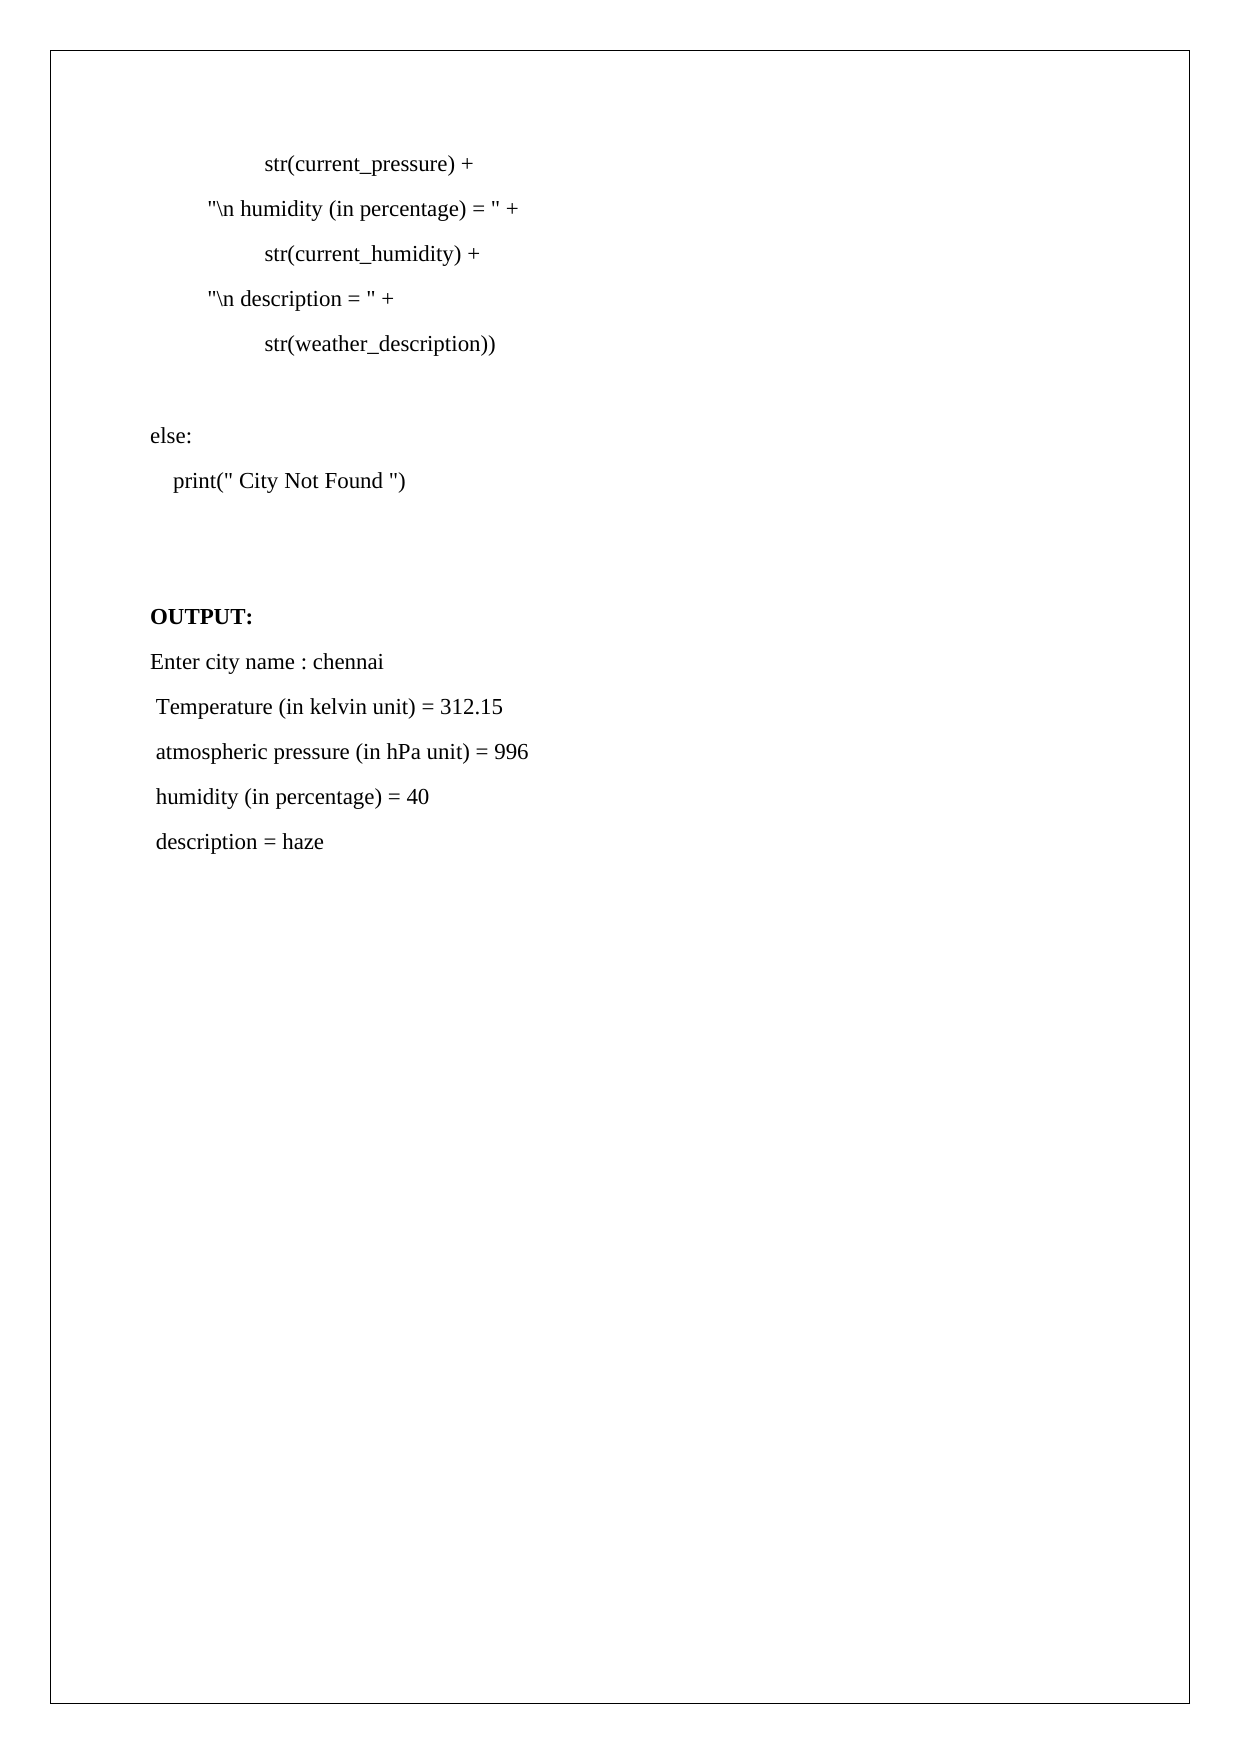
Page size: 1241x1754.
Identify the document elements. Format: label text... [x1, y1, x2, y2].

text Enter city name : chennai [150, 648, 1090, 674]
text "\n description = " + [150, 285, 1090, 312]
text str(current_humidity) + [150, 240, 1090, 267]
text OUTPUT: [150, 603, 1090, 629]
text description = haze [150, 828, 1090, 855]
text "\n humidity (in percentage) = " + [150, 195, 1090, 221]
text atmospheric pressure (in hPa unit) = 996 [150, 738, 1090, 764]
text Temperature (in kelvin unit) = 312.15 [150, 693, 1090, 719]
text humidity (in percentage) = 40 [150, 783, 1090, 809]
text print(" City Not Found ") [150, 467, 1090, 494]
text else: [150, 422, 1090, 449]
text str(weather_description)) [150, 330, 1090, 357]
text str(current_pressure) + [150, 150, 1090, 176]
